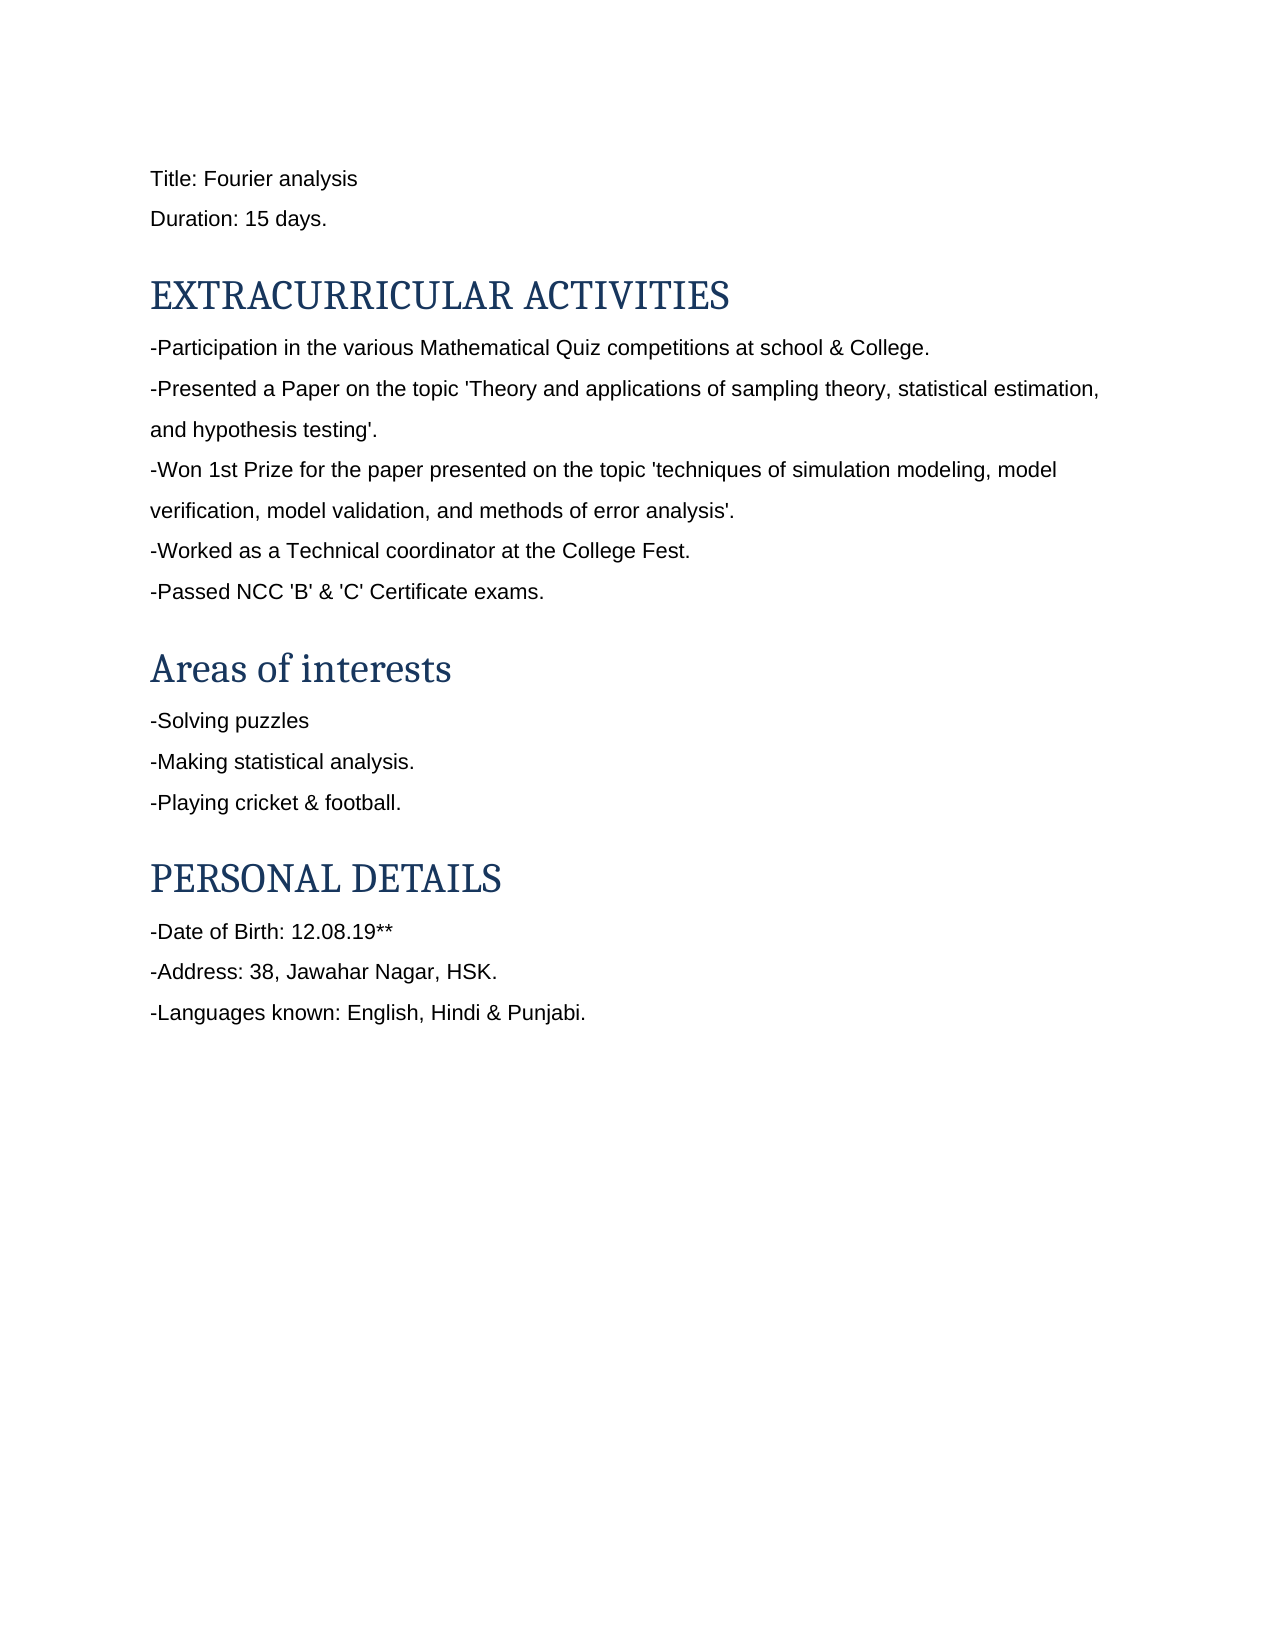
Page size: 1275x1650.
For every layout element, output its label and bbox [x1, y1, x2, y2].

text [150, 150, 1125, 1025]
